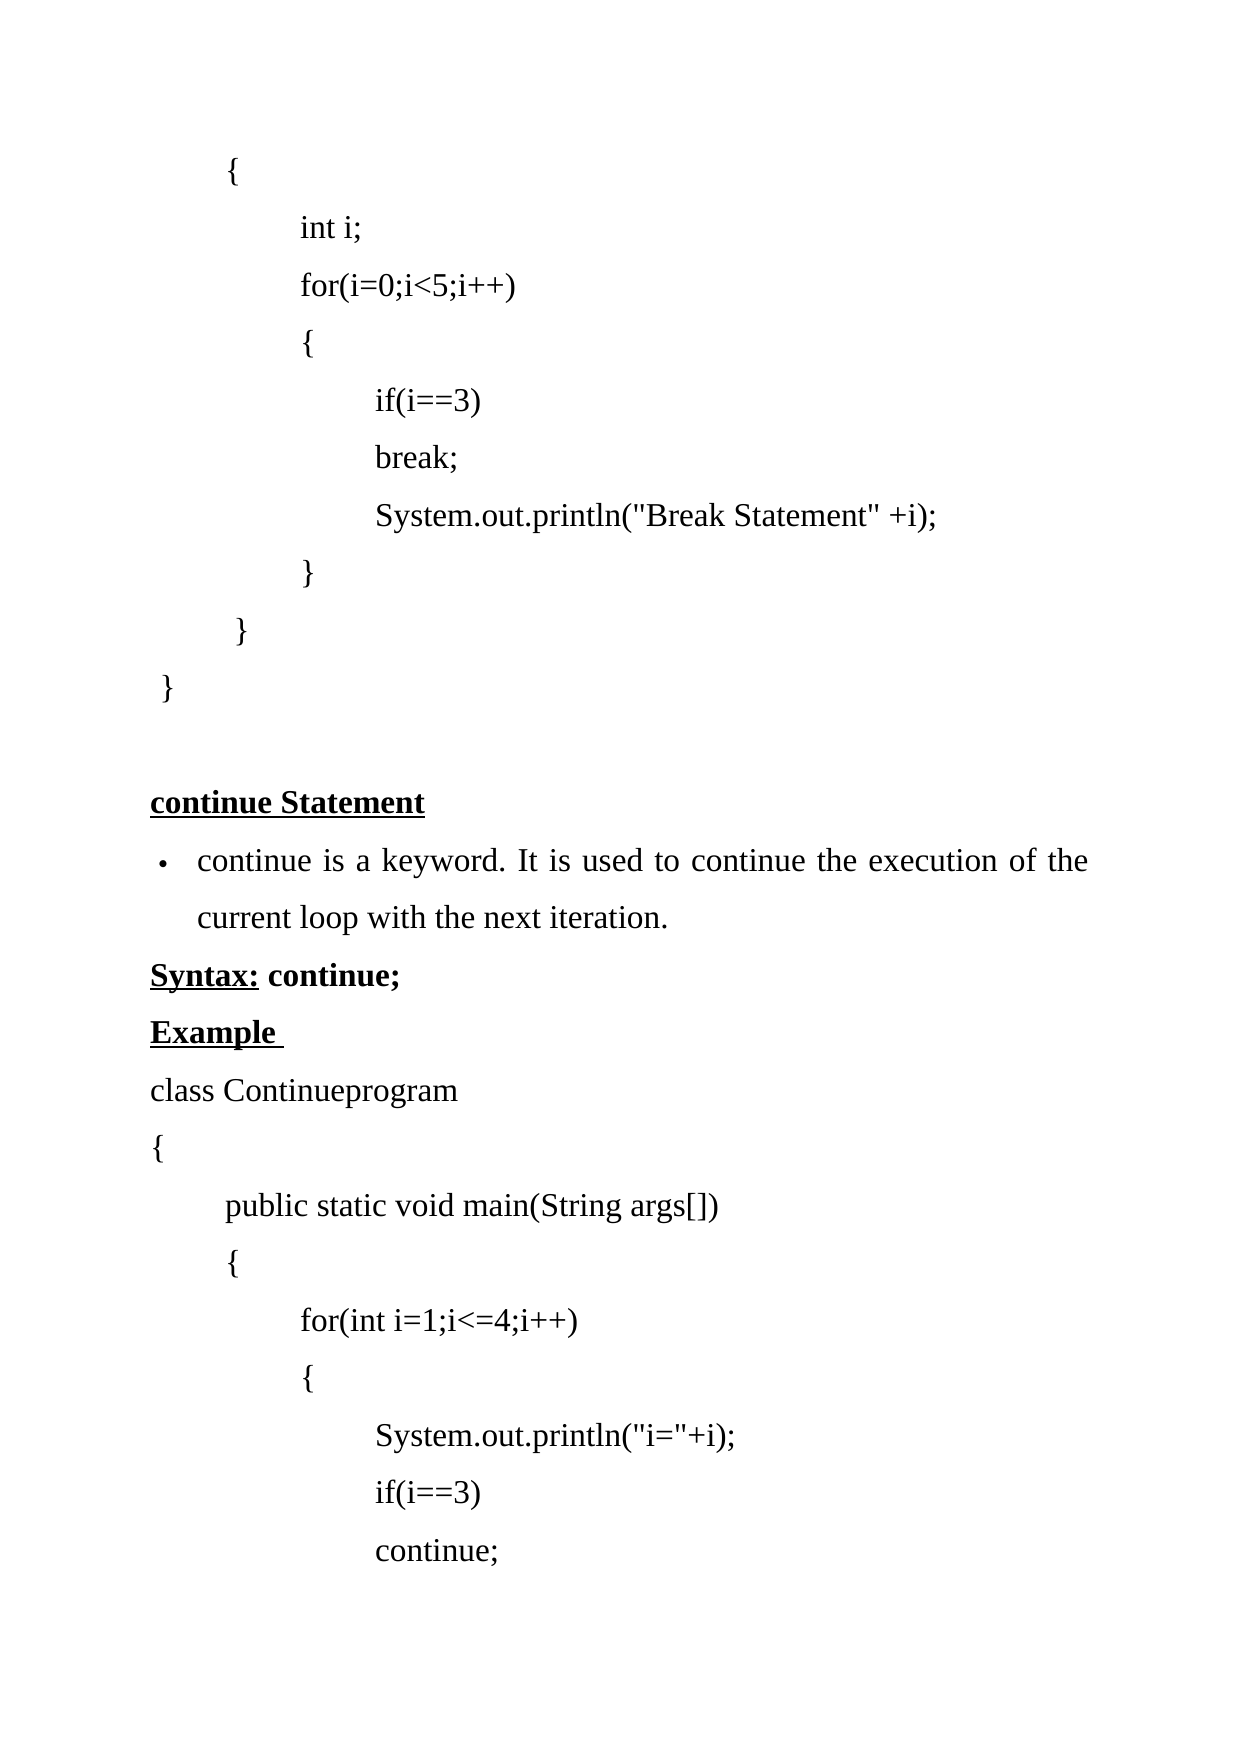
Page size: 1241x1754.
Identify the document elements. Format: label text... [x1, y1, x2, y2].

text Syntax: continue; [150, 955, 1090, 993]
text { [159, 150, 1090, 188]
text continue Statement [150, 782, 1090, 821]
text if(i==3) [150, 1472, 1090, 1511]
text } [159, 552, 1090, 591]
text { [150, 1357, 1090, 1396]
text System.out.println("i="+i); [150, 1415, 1090, 1453]
text { [150, 1242, 1090, 1281]
text System.out.println("Break Statement" +i); [159, 495, 1090, 533]
text break; [159, 437, 1090, 476]
text { [159, 322, 1090, 361]
text for(int i=1;i<=4;i++) [150, 1300, 1090, 1338]
text for(i=0;i<5;i++) [159, 265, 1090, 303]
text Example [150, 1012, 1090, 1051]
text if(i==3) [159, 380, 1090, 418]
text } [159, 610, 1090, 648]
text class Continueprogram [150, 1070, 1090, 1108]
text continue; [150, 1530, 1090, 1568]
text } [159, 667, 1090, 706]
text int i; [159, 207, 1090, 246]
text public static void main(String args[]) [150, 1185, 1090, 1223]
list continue is a keyword. It is used to continue the execution of the current loop with the next iteration. [159, 840, 1090, 936]
text { [150, 1127, 1090, 1166]
